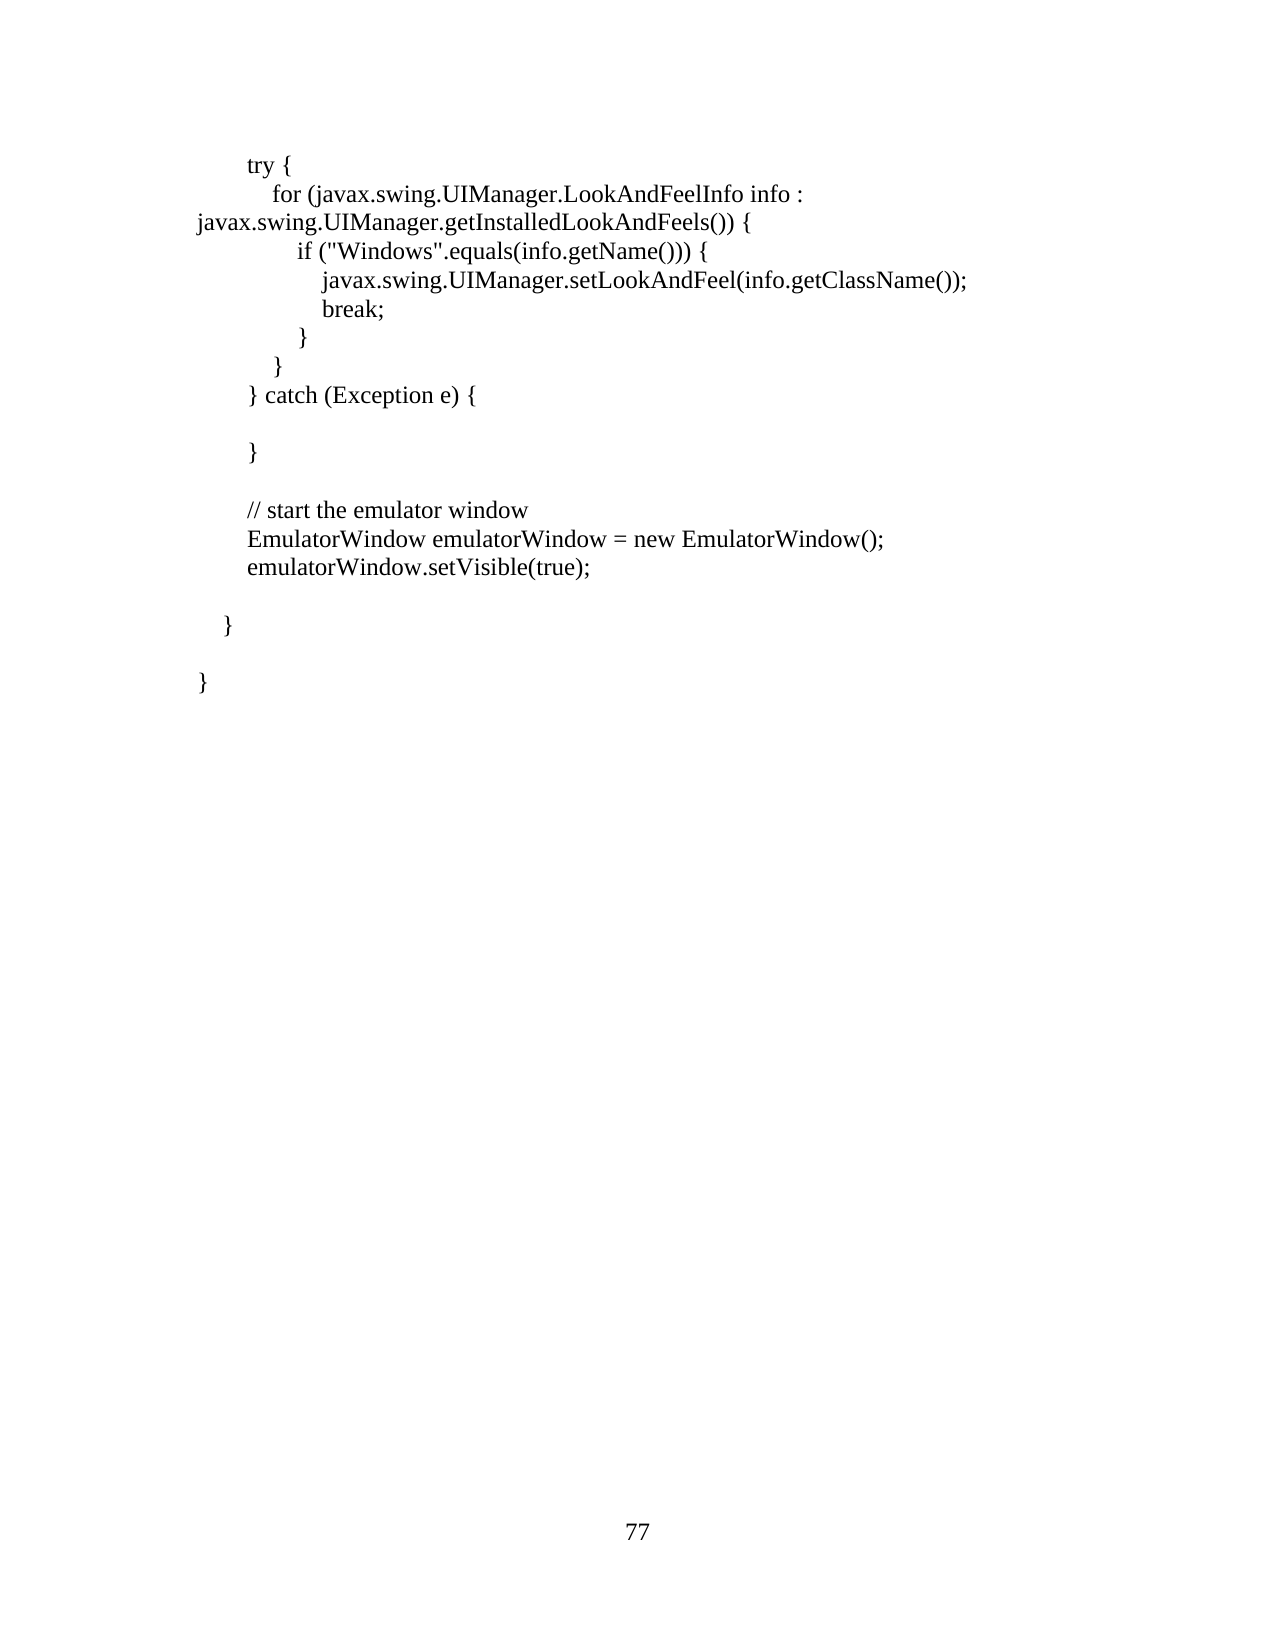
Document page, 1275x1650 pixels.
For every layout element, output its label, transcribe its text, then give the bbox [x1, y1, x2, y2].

list } catch (Exception e) { [197, 380, 1125, 409]
list for (javax.swing.UIManager.LookAndFeelInfo info : javax.swing.UIManager.getInstalledLookAndFeels()) { [197, 179, 1125, 236]
list if ("Windows".equals(info.getName())) { [197, 236, 1125, 265]
list try { [197, 150, 1125, 179]
list // start the emulator window [197, 495, 1125, 524]
list emulatorWindow.setVisible(true); [197, 552, 1125, 581]
list EmulatorWindow emulatorWindow = new EmulatorWindow(); [197, 524, 1125, 552]
list } [197, 322, 1125, 351]
list } [197, 351, 1125, 380]
list break; [197, 294, 1125, 322]
list } [197, 667, 1125, 696]
list } [197, 437, 1125, 466]
list } [197, 610, 1125, 639]
list javax.swing.UIManager.setLookAndFeel(info.getClassName()); [197, 265, 1125, 294]
